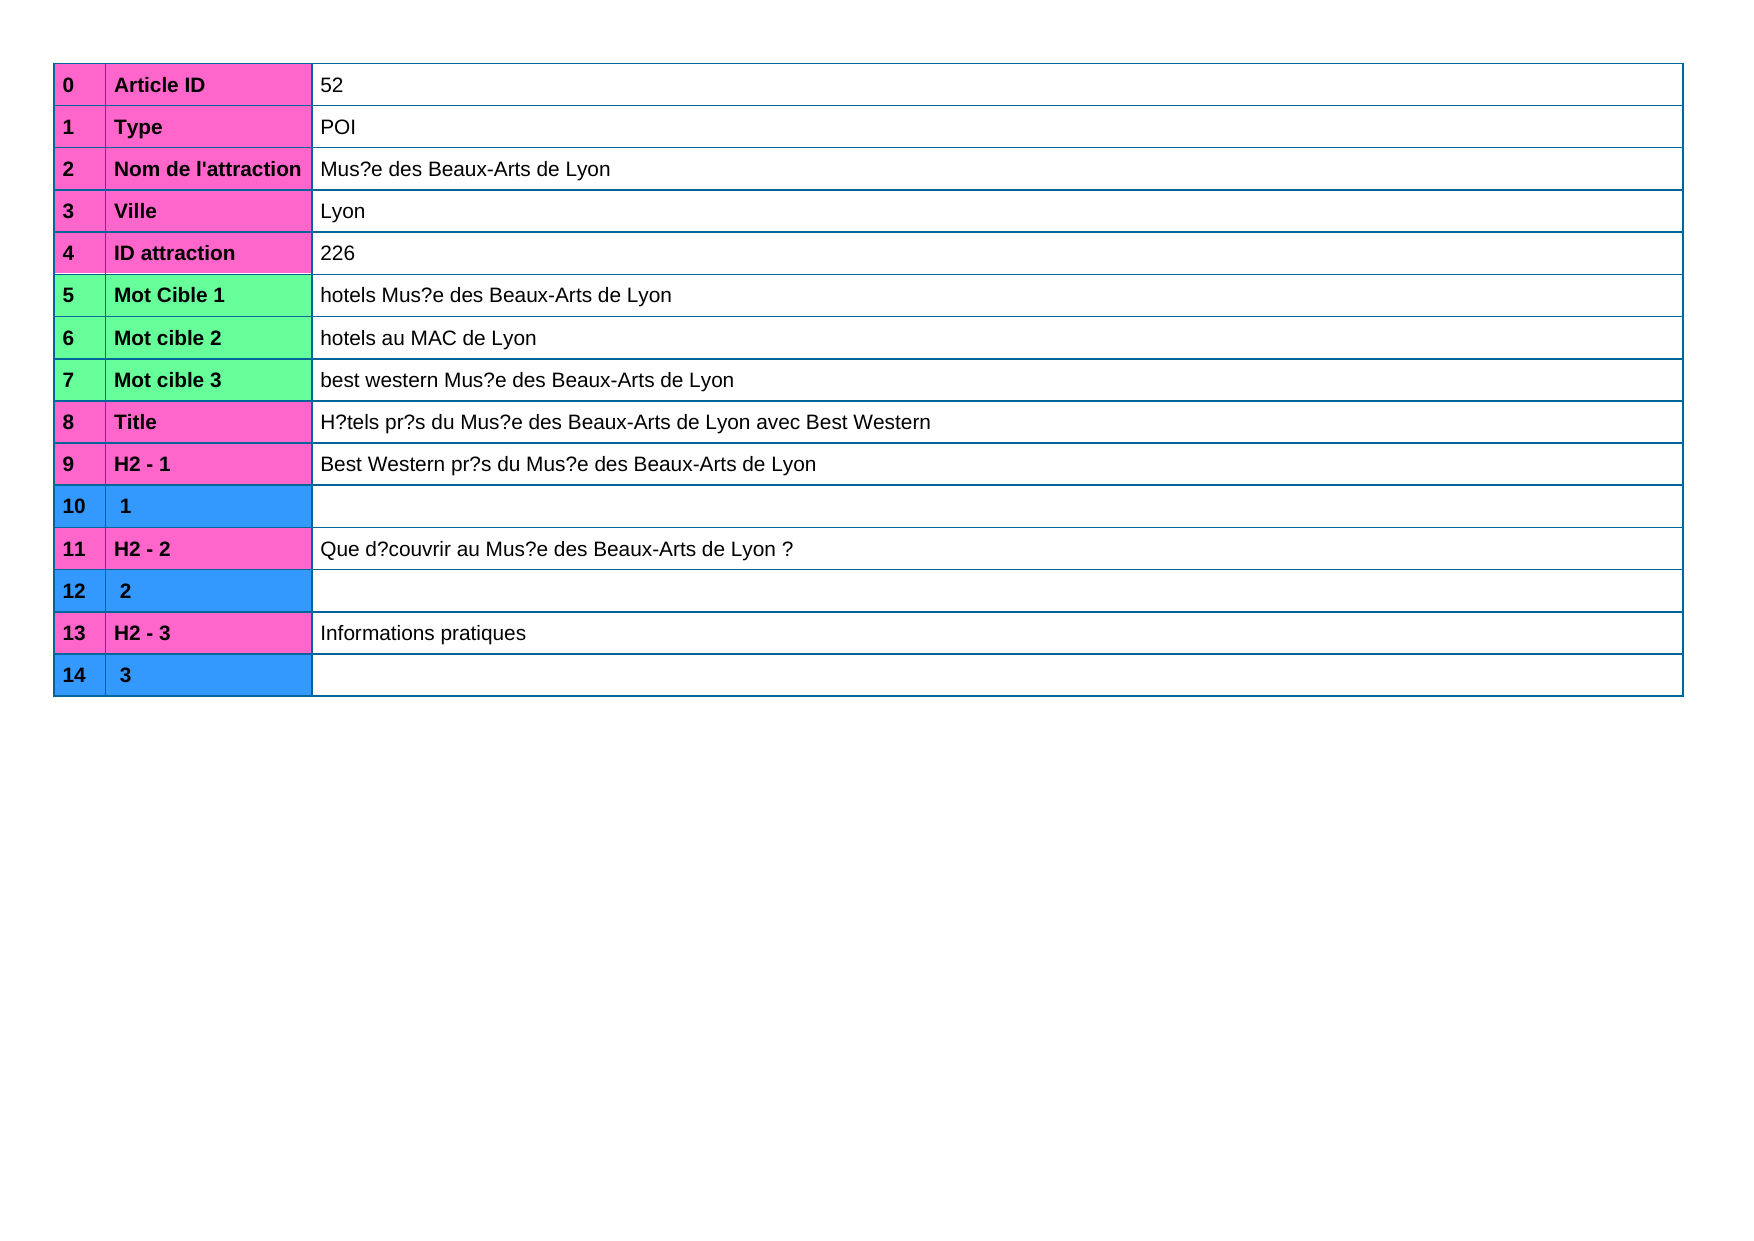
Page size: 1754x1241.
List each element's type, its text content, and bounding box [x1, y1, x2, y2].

table_cell 4 [55, 233, 105, 273]
table_cell POI [313, 106, 1682, 147]
table_cell hotels au MAC de Lyon [313, 317, 1682, 358]
table_cell Lyon [313, 191, 1682, 231]
table_header 52 [313, 64, 1682, 105]
table_cell 5 [55, 275, 105, 316]
table_cell 9 [55, 444, 105, 484]
table_cell H2 - 1 [106, 444, 311, 484]
table_cell 12 [55, 570, 105, 611]
table_cell [313, 655, 1682, 695]
table_cell Best Western pr?s du Mus?e des Beaux-Arts de Lyon [313, 444, 1682, 484]
table_cell 226 [313, 233, 1682, 273]
table_cell [313, 570, 1682, 611]
table_cell 13 [55, 613, 105, 653]
table_cell H2 - 2 [106, 528, 311, 569]
table_cell 8 [55, 402, 105, 442]
table_cell 2 [55, 148, 105, 189]
table_cell [313, 486, 1682, 527]
table_cell Type [106, 106, 311, 147]
table_cell 2 [106, 570, 311, 611]
table_cell 10 [55, 486, 105, 527]
table_cell Title [106, 402, 311, 442]
table_cell Informations pratiques [313, 613, 1682, 653]
table_cell H?tels pr?s du Mus?e des Beaux-Arts de Lyon avec Best Western [313, 402, 1682, 442]
table_cell 3 [106, 655, 311, 695]
table_cell ID attraction [106, 233, 311, 273]
table_cell Nom de l'attraction [106, 148, 311, 189]
table_cell best western Mus?e des Beaux-Arts de Lyon [313, 360, 1682, 400]
table_cell Mot cible 3 [106, 360, 311, 400]
table_header Article ID [106, 64, 311, 105]
table_cell 1 [55, 106, 105, 147]
table_cell 11 [55, 528, 105, 569]
table_cell 6 [55, 317, 105, 358]
table_cell 7 [55, 360, 105, 400]
table_cell Mot Cible 1 [106, 275, 311, 316]
table_cell H2 - 3 [106, 613, 311, 653]
table_cell Que d?couvrir au Mus?e des Beaux-Arts de Lyon ? [313, 528, 1682, 569]
table_header 0 [55, 64, 105, 105]
table_cell Mot cible 2 [106, 317, 311, 358]
table_cell 14 [55, 655, 105, 695]
table_cell hotels Mus?e des Beaux-Arts de Lyon [313, 275, 1682, 316]
table_cell 1 [106, 486, 311, 527]
table_cell 3 [55, 191, 105, 231]
table_cell Ville [106, 191, 311, 231]
table_cell Mus?e des Beaux-Arts de Lyon [313, 148, 1682, 189]
